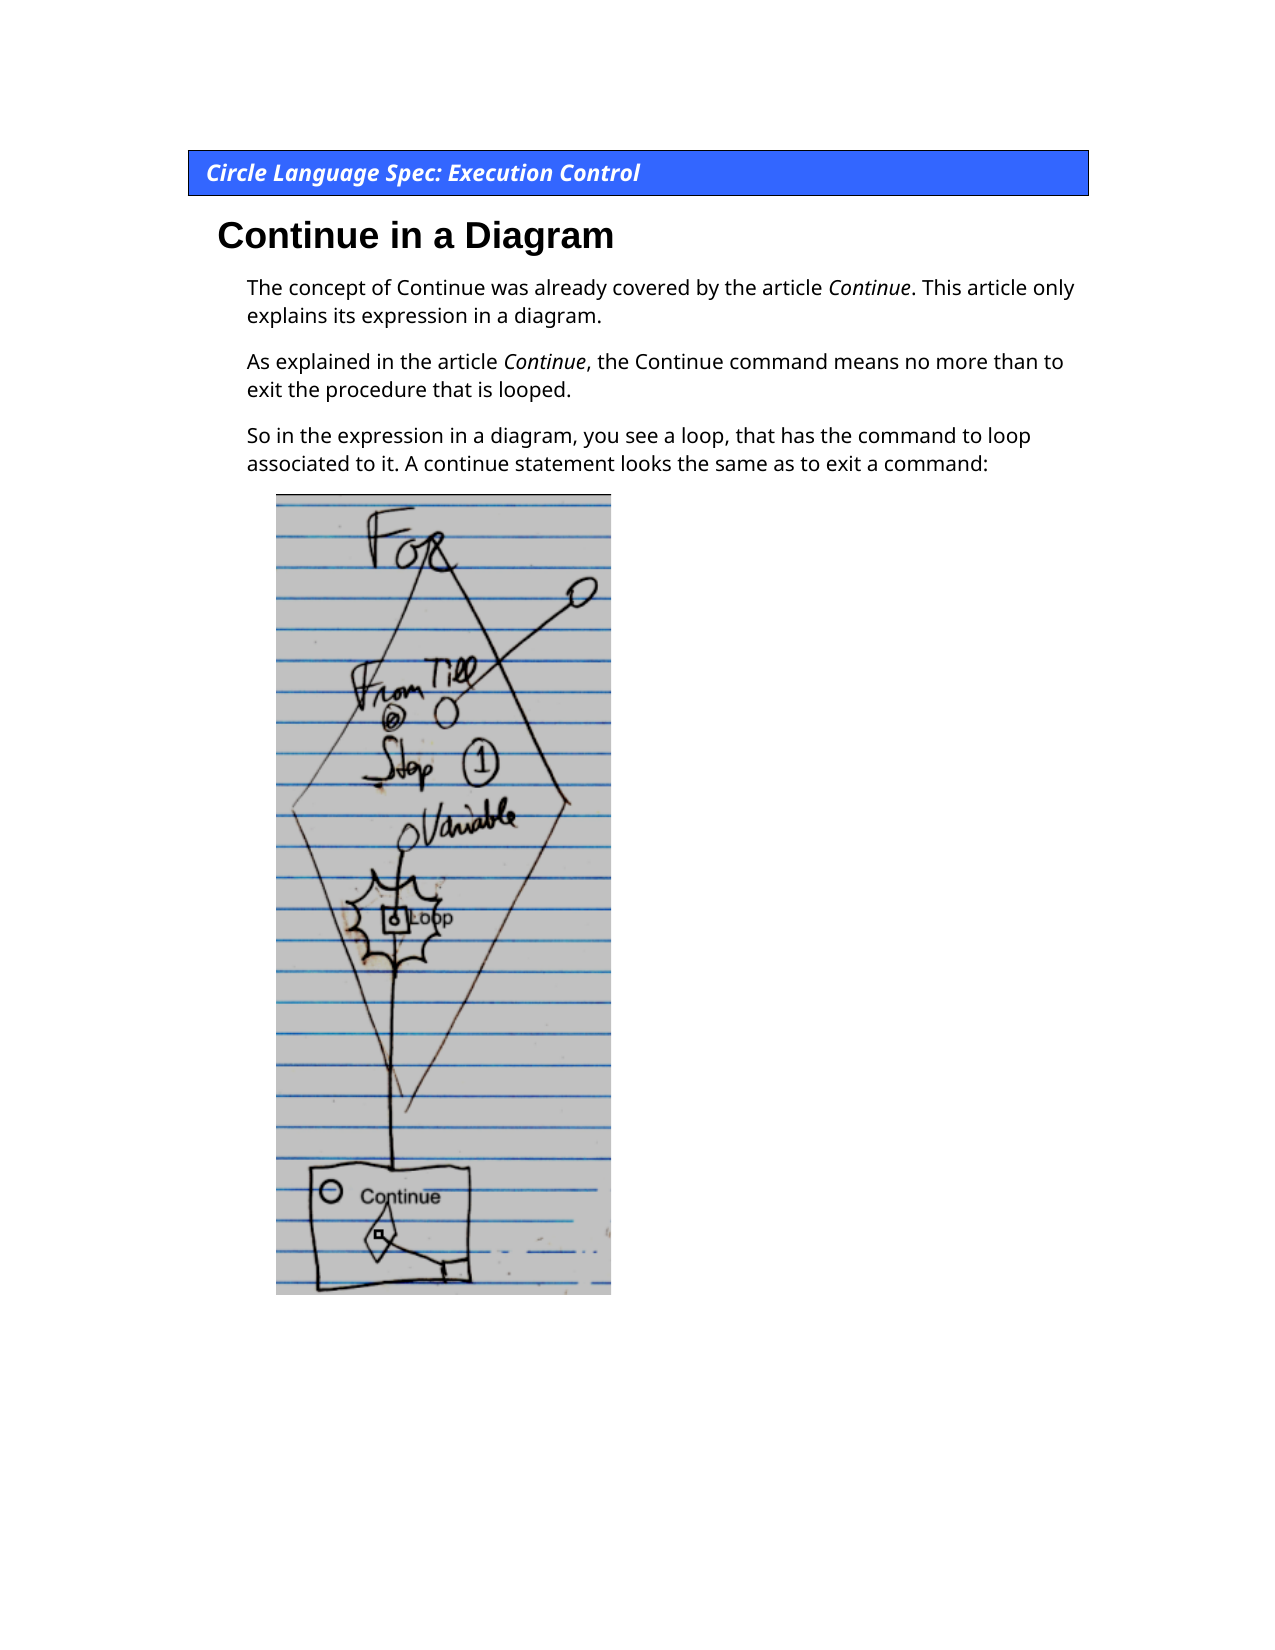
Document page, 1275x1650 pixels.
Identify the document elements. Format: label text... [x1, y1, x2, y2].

text As explained in the article Continue, the Continue command means no more than to exit the procedure that is looped. [247, 347, 1087, 404]
subtitle Continue in a Diagram [217, 213, 1087, 256]
text So in the expression in a diagram, you see a loop, that has the command to loop associated to it. A continue statement looks the same as to exit a command: [247, 421, 1087, 478]
picture [276, 494, 612, 1295]
table_header Circle Language Spec: Execution Control [189, 151, 1088, 195]
text The concept of Continue was already covered by the article Continue. This article only explains its expression in a diagram. [247, 273, 1087, 330]
